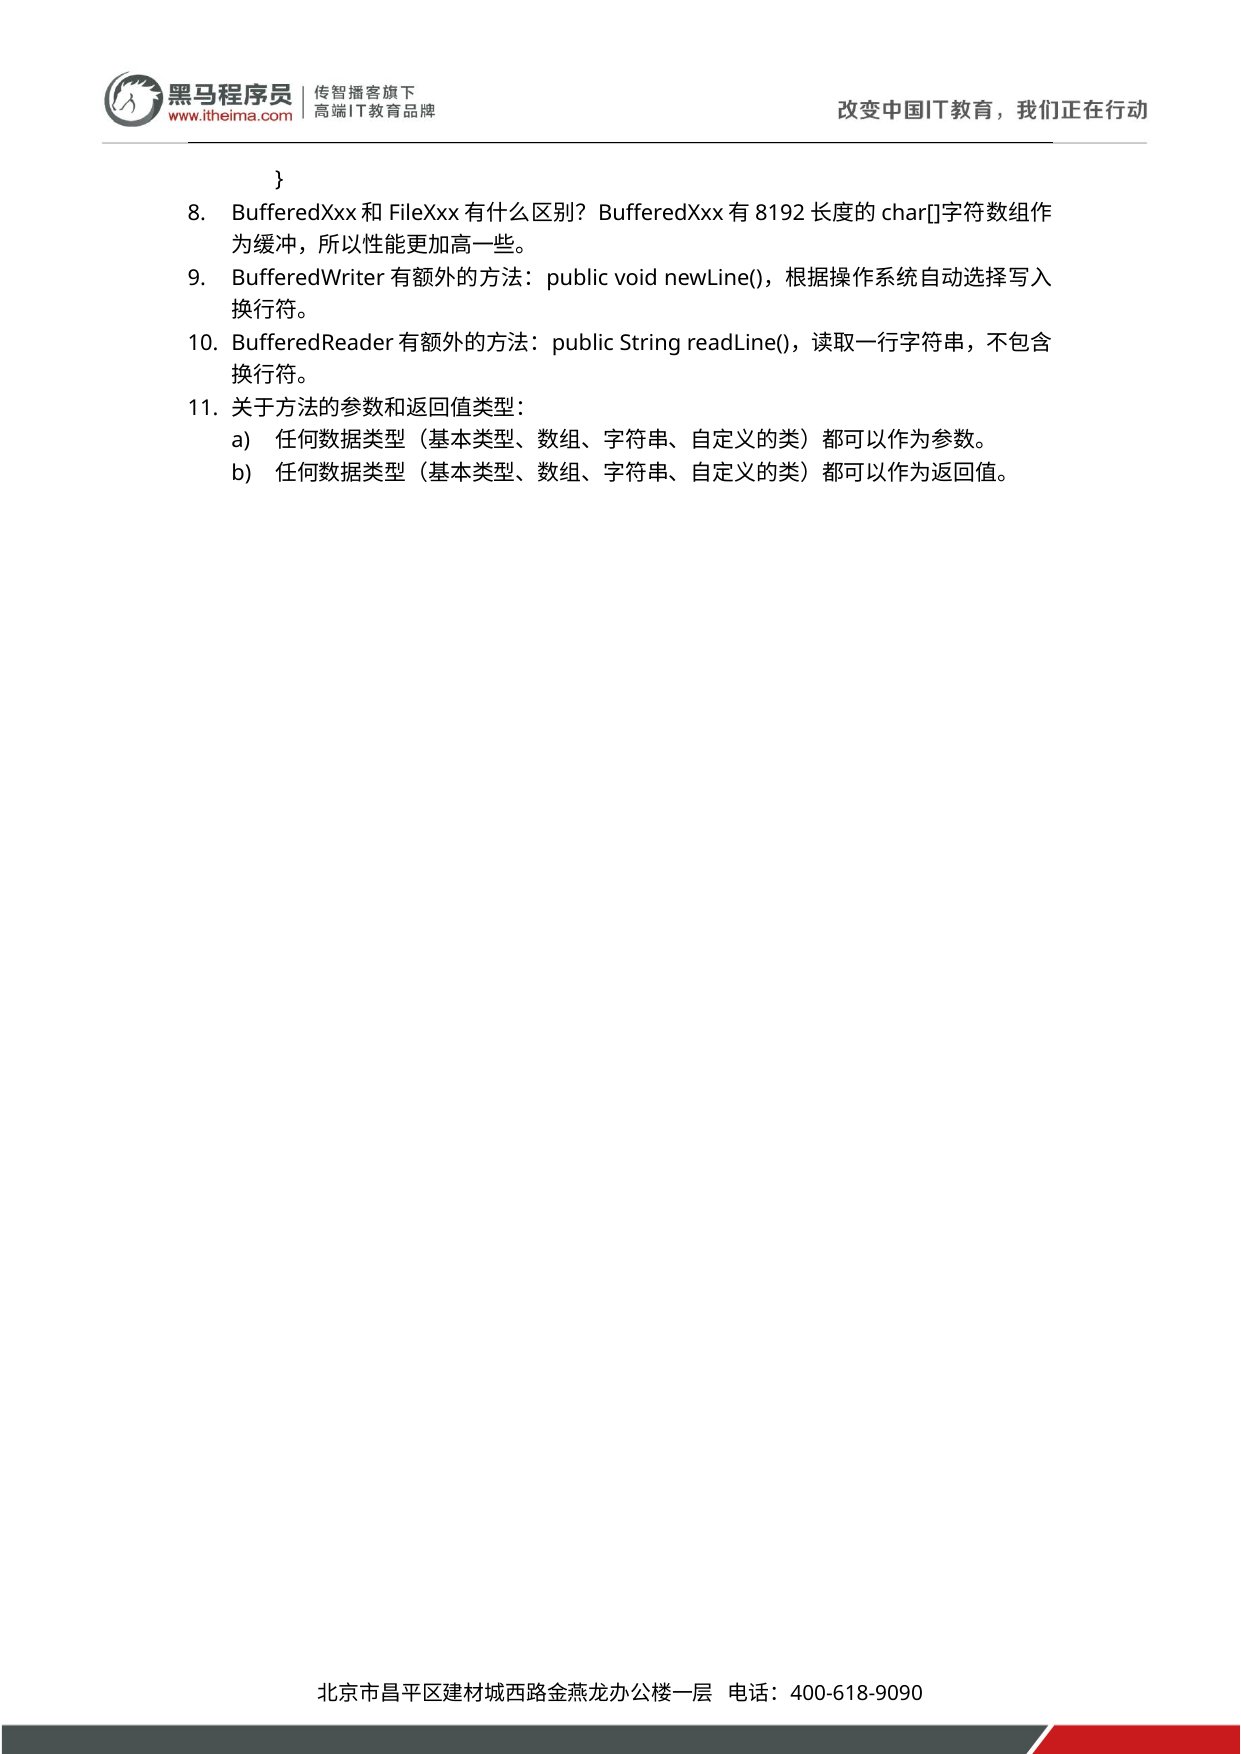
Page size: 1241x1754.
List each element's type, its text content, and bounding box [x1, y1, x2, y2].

list 任何数据类型（基本类型、数组、字符串、自定义的类）都可以作为返回值。 [231, 454, 1053, 487]
list 读字符数组： char[] buf = new char[1024]; int len; // 有效个数 while ((len = fr.read(buf)) != -1) { String str = new String(buf, 0, len); } [231, 162, 1053, 194]
list 关于方法的参数和返回值类型： [187, 389, 1053, 422]
list BufferedReader有额外的方法：public String readLine()，读取一行字符串，不包含换行符。 [187, 324, 1053, 389]
list 任何数据类型（基本类型、数组、字符串、自定义的类）都可以作为参数。 [231, 422, 1053, 454]
list BufferedWriter有额外的方法：public void newLine()，根据操作系统自动选择写入换行符。 [187, 259, 1053, 324]
picture [0, 0, 1241, 151]
picture [1, 1666, 1241, 1754]
list BufferedXxx和FileXxx有什么区别？BufferedXxx有8192长度的char[]字符数组作为缓冲，所以性能更加高一些。 [187, 194, 1053, 259]
